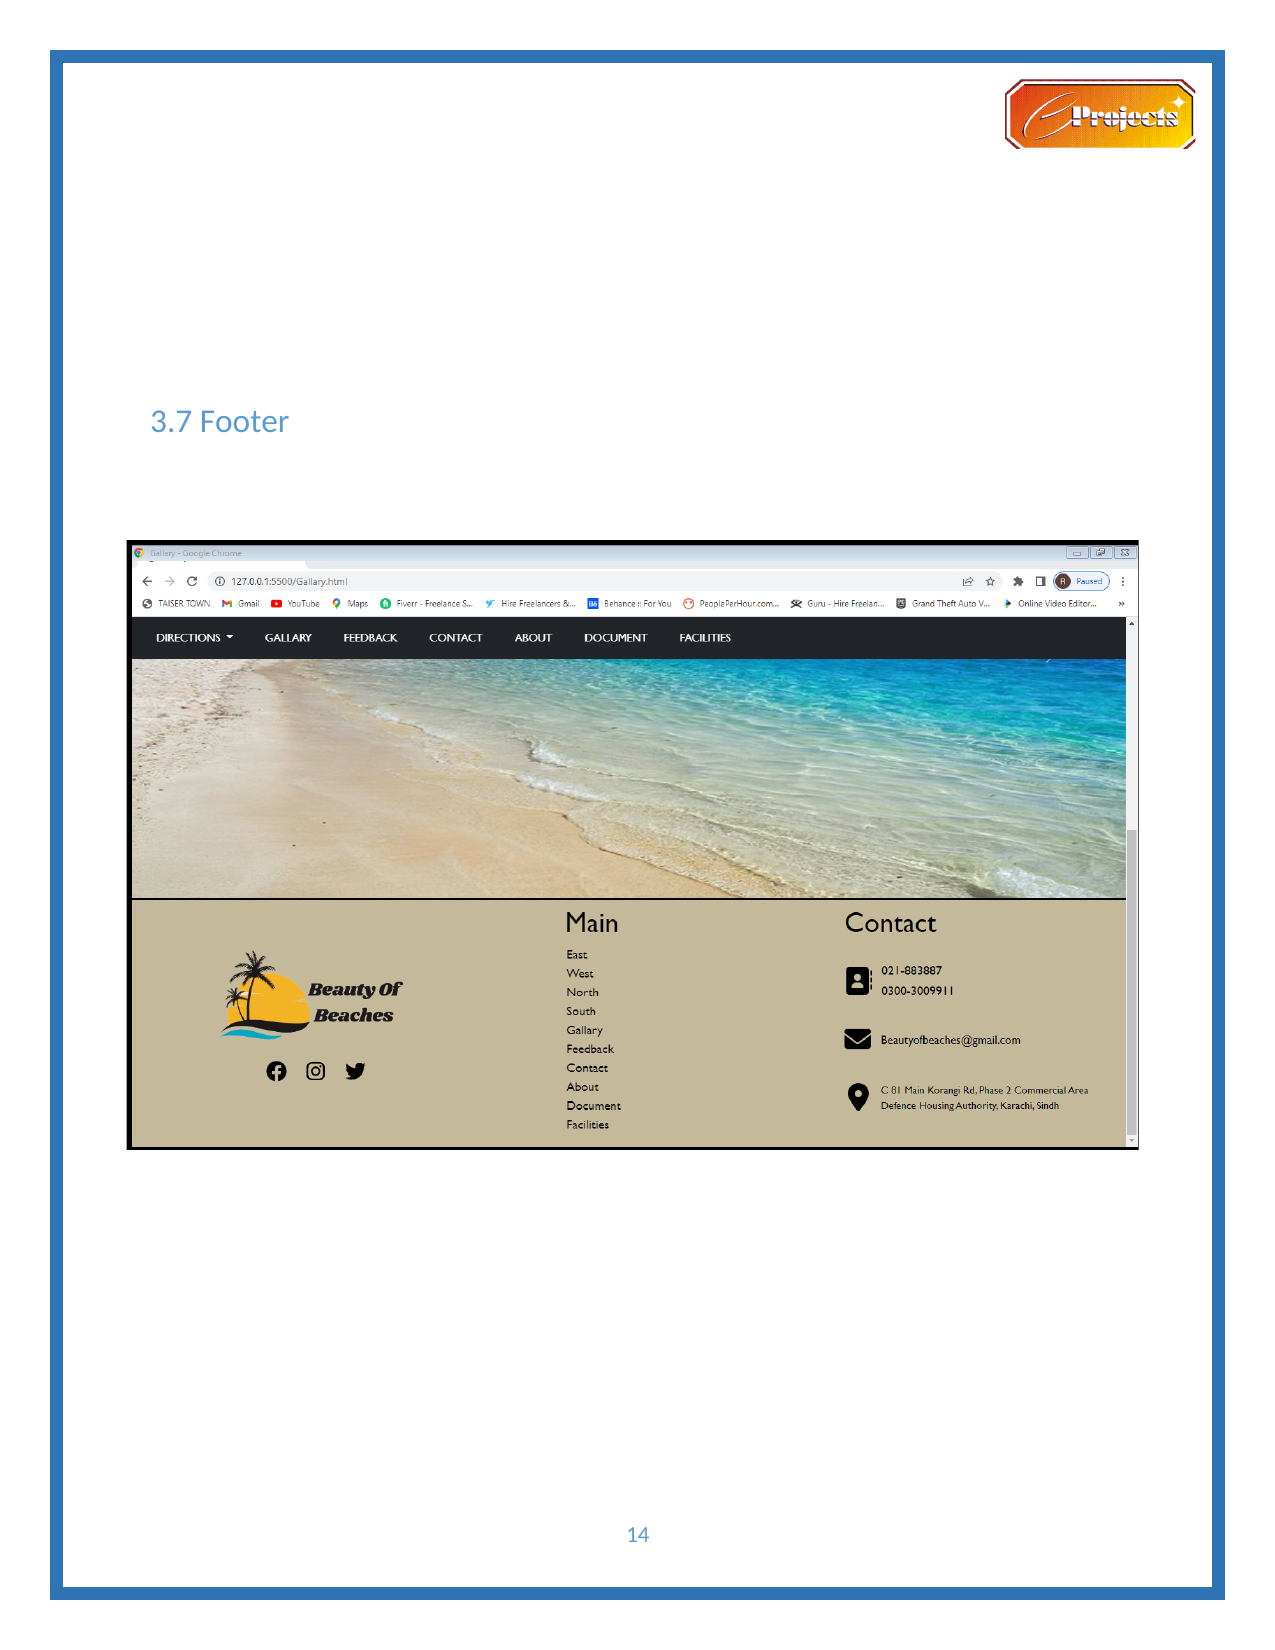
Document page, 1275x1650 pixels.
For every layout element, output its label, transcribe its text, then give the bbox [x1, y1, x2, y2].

picture [1004, 79, 1196, 148]
text 3.7 Footer [150, 400, 1125, 441]
